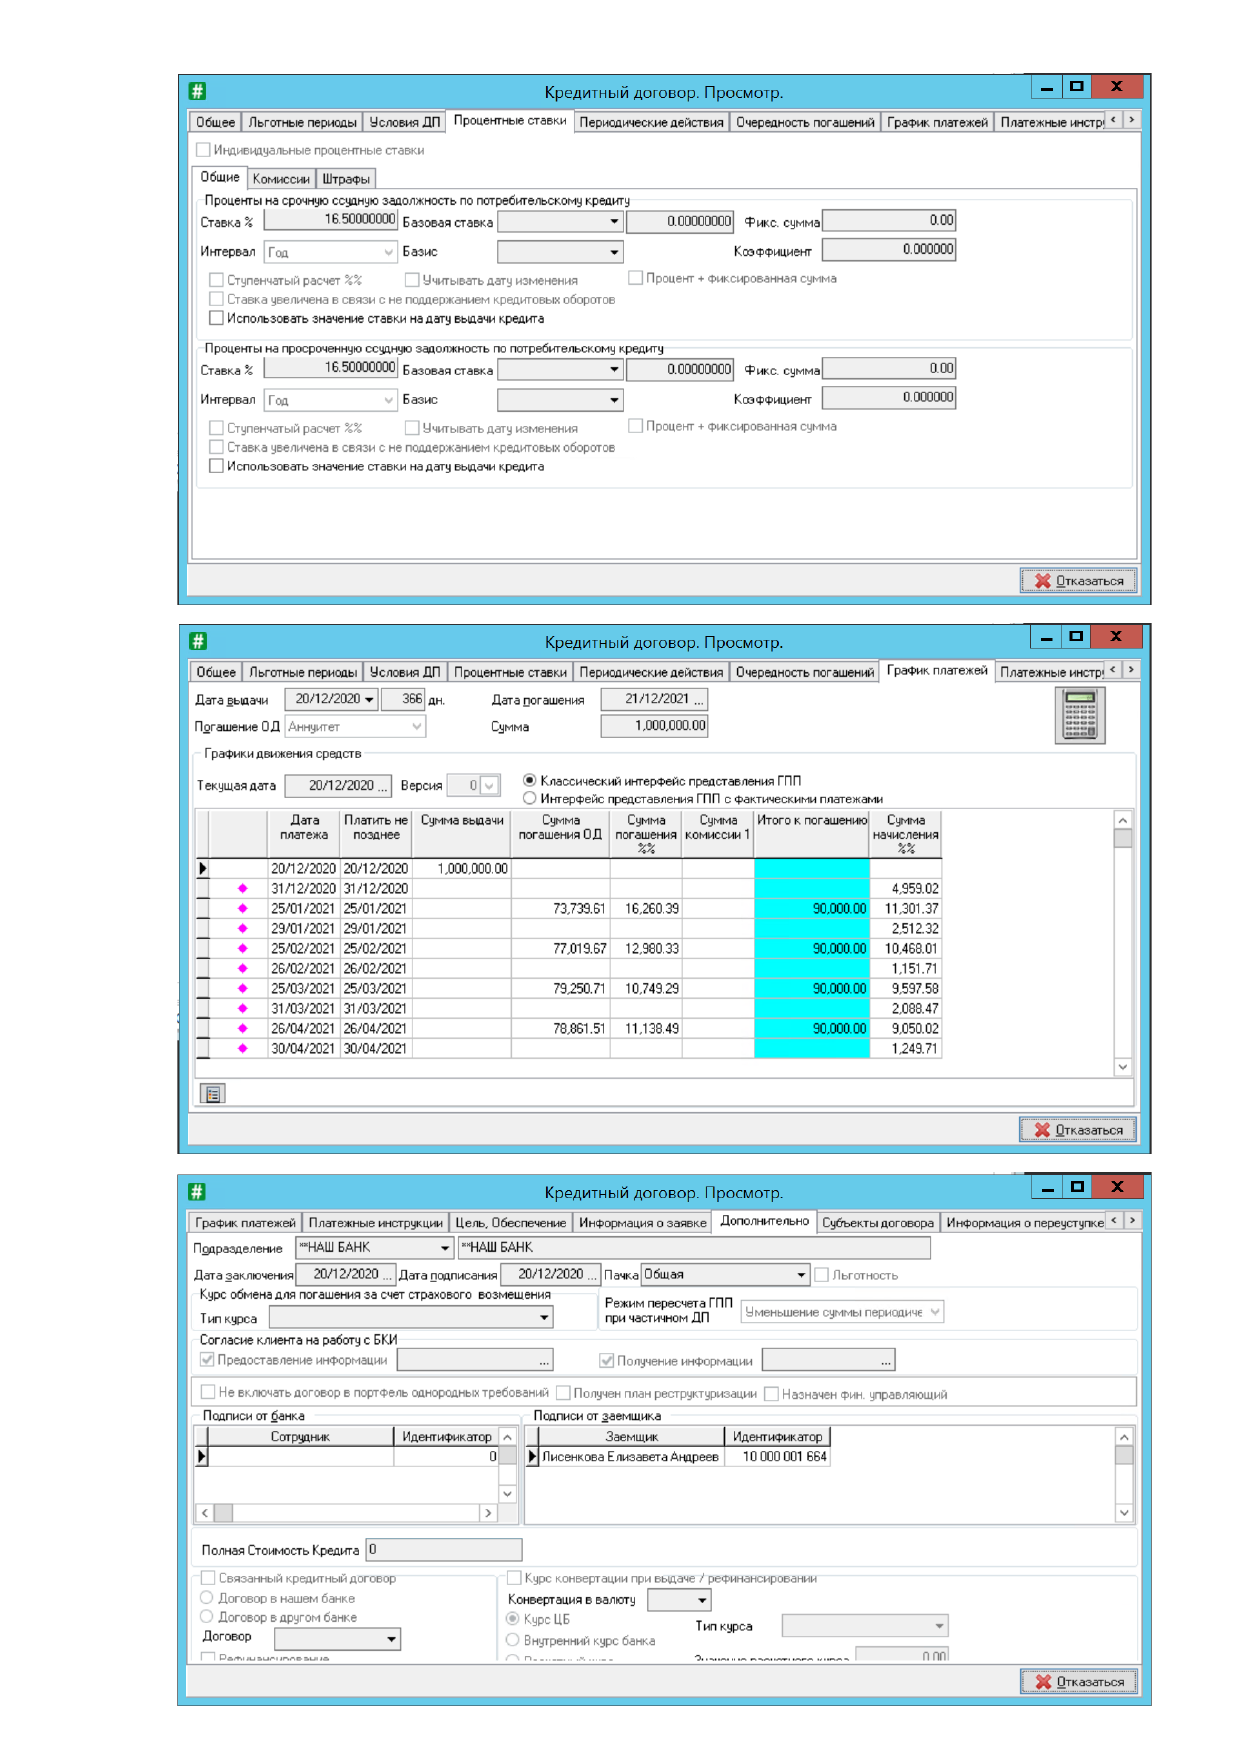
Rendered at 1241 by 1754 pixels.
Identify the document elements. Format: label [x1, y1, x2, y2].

picture [177, 73, 1152, 605]
picture [177, 1172, 1152, 1706]
picture [177, 623, 1152, 1154]
